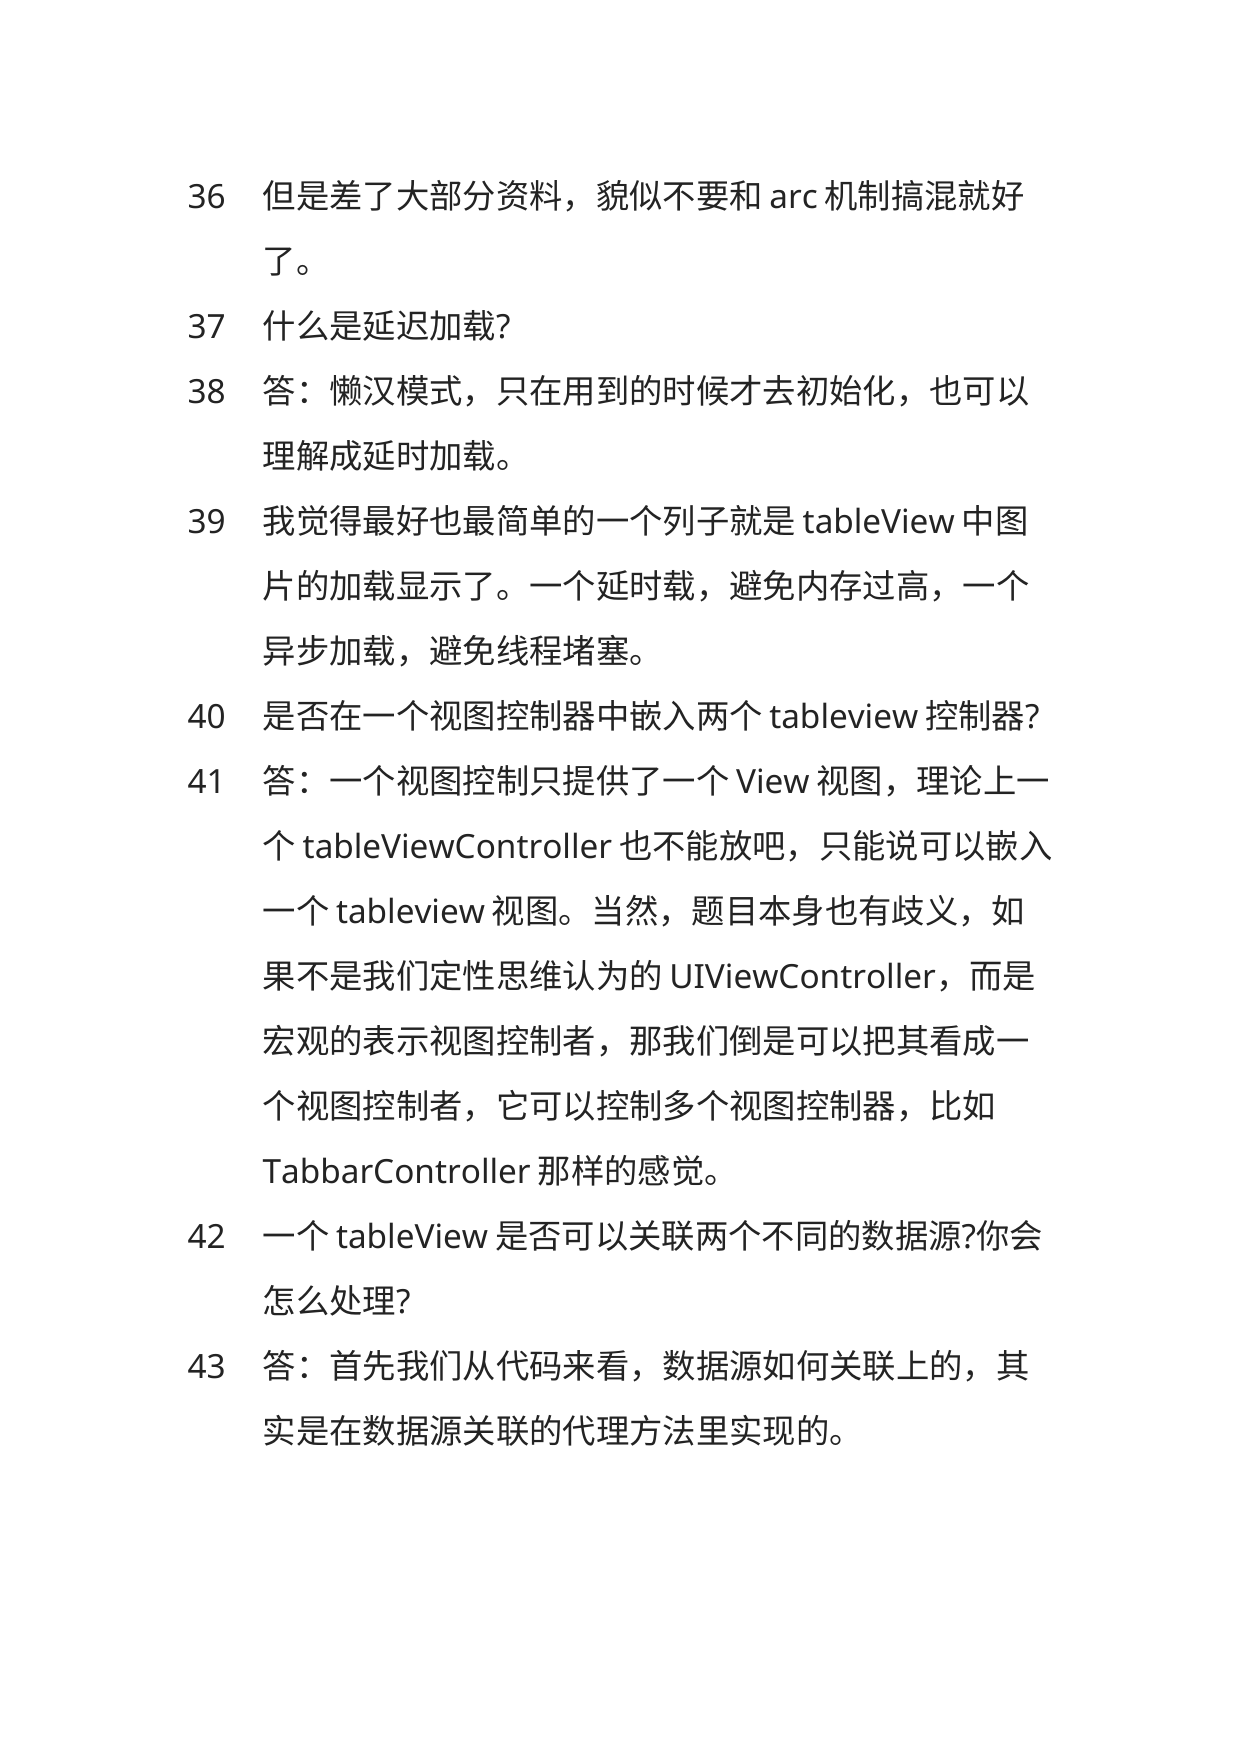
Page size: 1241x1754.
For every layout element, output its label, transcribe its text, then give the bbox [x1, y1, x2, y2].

list 答：懒汉模式，只在用到的时候才去初始化，也可以理解成延时加载。 [187, 357, 1053, 487]
list 我觉得最好也最简单的一个列子就是tableView中图片的加载显示了。一个延时载，避免内存过高，一个异步加载，避免线程堵塞。 [187, 487, 1053, 682]
list 答：首先我们从代码来看，数据源如何关联上的，其实是在数据源关联的代理方法里实现的。 [187, 1332, 1053, 1462]
list 一个tableView是否可以关联两个不同的数据源?你会怎么处理? [187, 1202, 1053, 1332]
list 什么是延迟加载? [187, 292, 1053, 357]
list 但是差了大部分资料，貌似不要和arc机制搞混就好了。 [187, 162, 1053, 292]
list 答：一个视图控制只提供了一个View视图，理论上一个tableViewController也不能放吧，只能说可以嵌入一个tableview视图。当然，题目本身也有歧义，如果不是我们定性思维认为的UIViewController，而是宏观的表示视图控制者，那我们倒是可以把其看成一个视图控制者，它可以控制多个视图控制器，比如TabbarController那样的感觉。 [187, 747, 1053, 1202]
list 是否在一个视图控制器中嵌入两个tableview控制器? [187, 682, 1053, 747]
